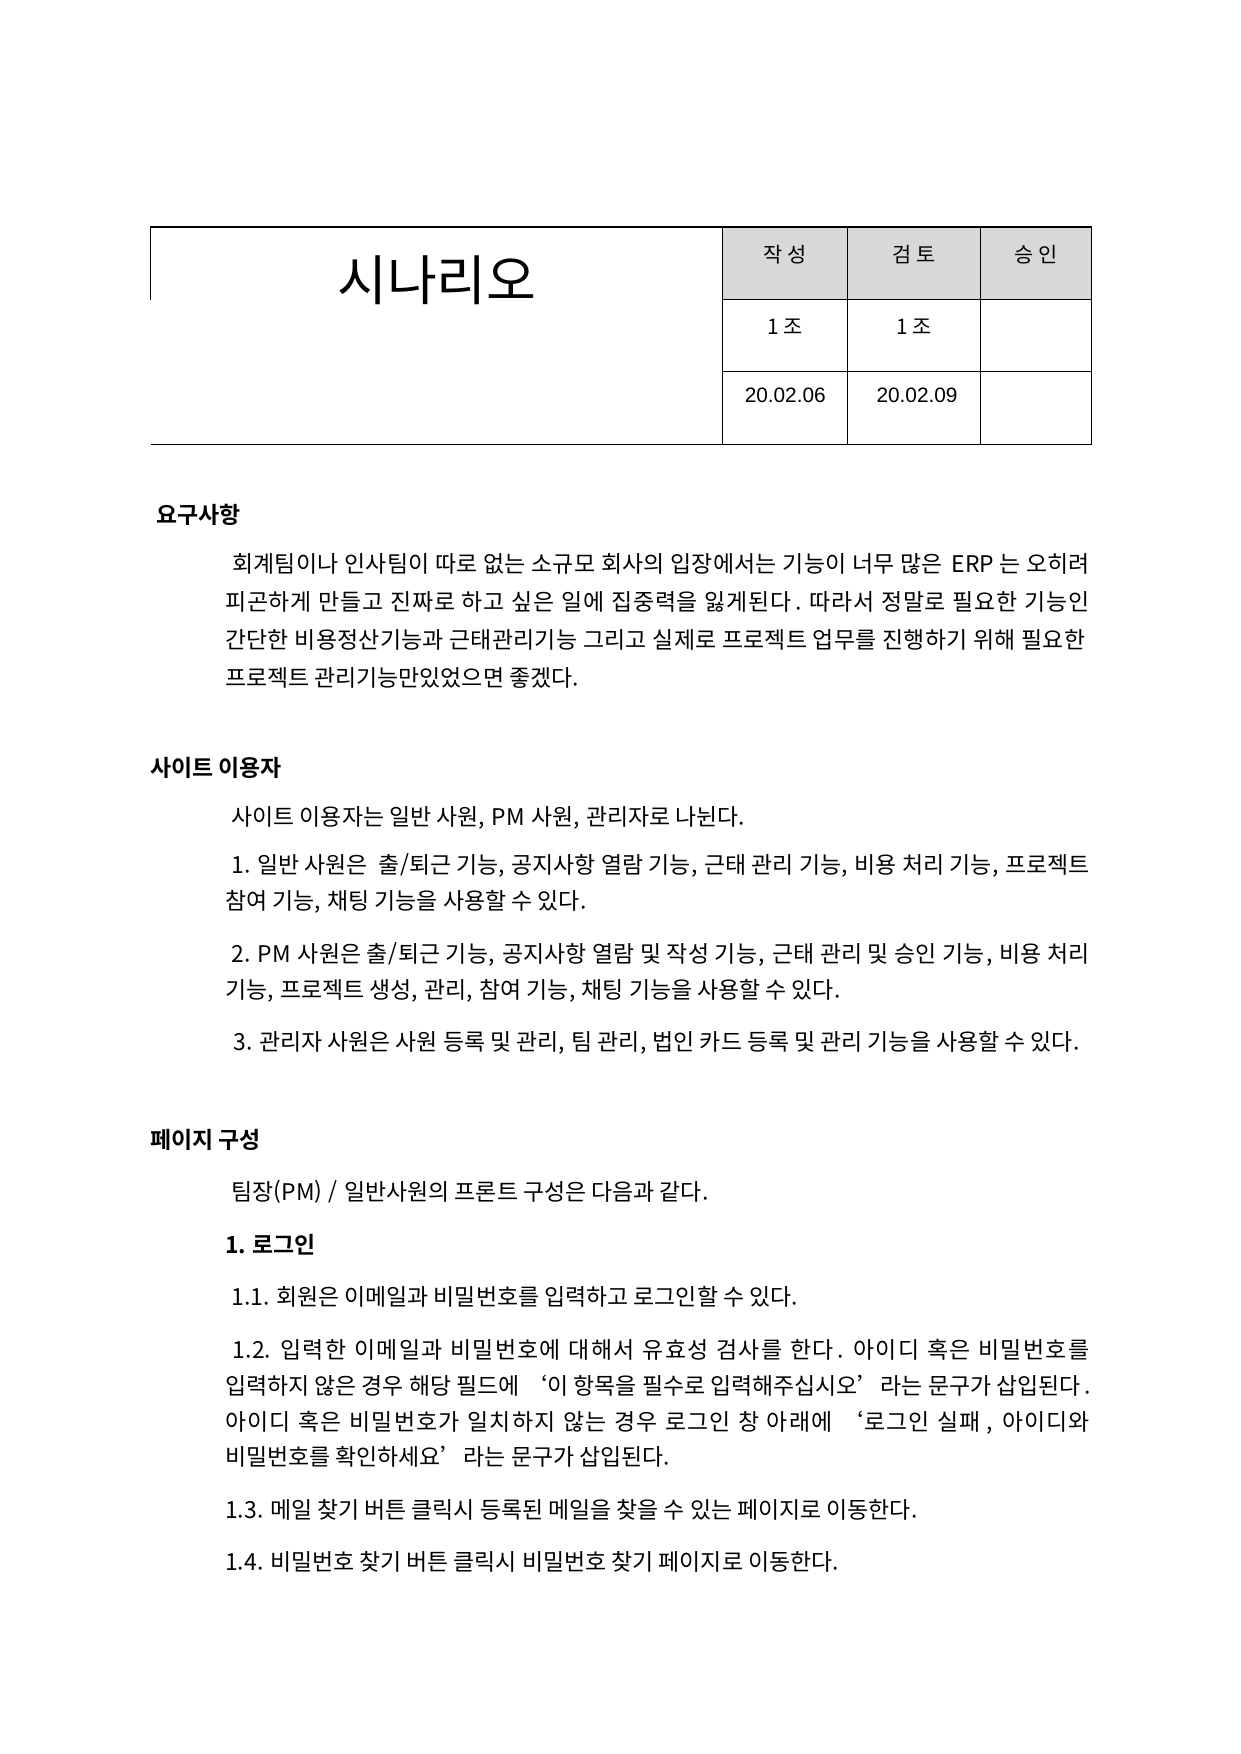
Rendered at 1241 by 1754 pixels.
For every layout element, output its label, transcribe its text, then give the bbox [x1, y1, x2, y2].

table_cell [981, 372, 1091, 443]
text 1.1. 회원은 이메일과 비밀번호를 입력하고 로그인할 수 있다. [225, 1279, 1090, 1312]
text 3. 관리자 사원은 사원 등록 및 관리, 팀 관리, 법인 카드 등록 및 관리 기능을 사용할 수 있다. [150, 1024, 1090, 1057]
table_cell [981, 300, 1091, 371]
table_cell 1조 [848, 300, 980, 371]
text 팀장(PM) / 일반사원의 프론트 구성은 다음과 같다. [225, 1174, 1090, 1207]
text 1. 일반 사원은 출/퇴근 기능, 공지사항 열람 기능, 근태 관리 기능, 비용 처리 기능, 프로젝트 참여 기능, 채팅 기능을 사용할 수 있다. [225, 847, 1090, 916]
table_header 검 토 [848, 228, 980, 299]
table_cell 20.02.09 [848, 372, 980, 443]
text 1. 로그인 [150, 1227, 1090, 1260]
text 1.2. 입력한 이메일과 비밀번호에 대해서 유효성 검사를 한다. 아이디 혹은 비밀번호를 입력하지 않은 경우 해당 필드에 ‘이 항목을 필수로 입력해주십시오’라는 문구가 삽입된다. 아이디 혹은 비밀번호가 일치하지 않는 경우 로그인 창 아래에 ‘로그인 실패, 아이디와 비밀번호를 확인하세요’라는 문구가 삽입된다. [225, 1332, 1090, 1472]
text 페이지 구성 [150, 1122, 1090, 1155]
text 2. PM 사원은 출/퇴근 기능, 공지사항 열람 및 작성 기능, 근태 관리 및 승인 기능, 비용 처리 기능, 프로젝트 생성, 관리, 참여 기능, 채팅 기능을 사용할 수 있다. [225, 936, 1090, 1005]
table_header 시나리오 [151, 228, 722, 443]
text 사이트 이용자 [150, 750, 1090, 783]
table_header 작 성 [723, 228, 847, 299]
table_cell 1조 [723, 300, 847, 371]
table_cell 20.02.06 [723, 372, 847, 443]
text 요구사항 [150, 497, 1090, 531]
text 1.4. 비밀번호 찾기 버튼 클릭시 비밀번호 찾기 페이지로 이동한다. [225, 1544, 1090, 1577]
table_header 승 인 [981, 228, 1091, 299]
text 회계팀이나 인사팀이 따로 없는 소규모 회사의 입장에서는 기능이 너무 많은 ERP는 오히려 피곤하게 만들고 진짜로 하고 싶은 일에 집중력을 잃게된다. 따라서 정말로 필요한 기능인 간단한 비용정산기능과 근태관리기능 그리고 실제로 프로젝트 업무를 진행하기 위해 필요한 프로젝트 관리기능만있었으면 좋겠다. [225, 546, 1090, 693]
text 사이트 이용자는 일반 사원, PM 사원, 관리자로 나뉜다. [150, 799, 1090, 832]
text 1.3. 메일 찾기 버튼 클릭시 등록된 메일을 찾을 수 있는 페이지로 이동한다. [225, 1492, 1090, 1525]
